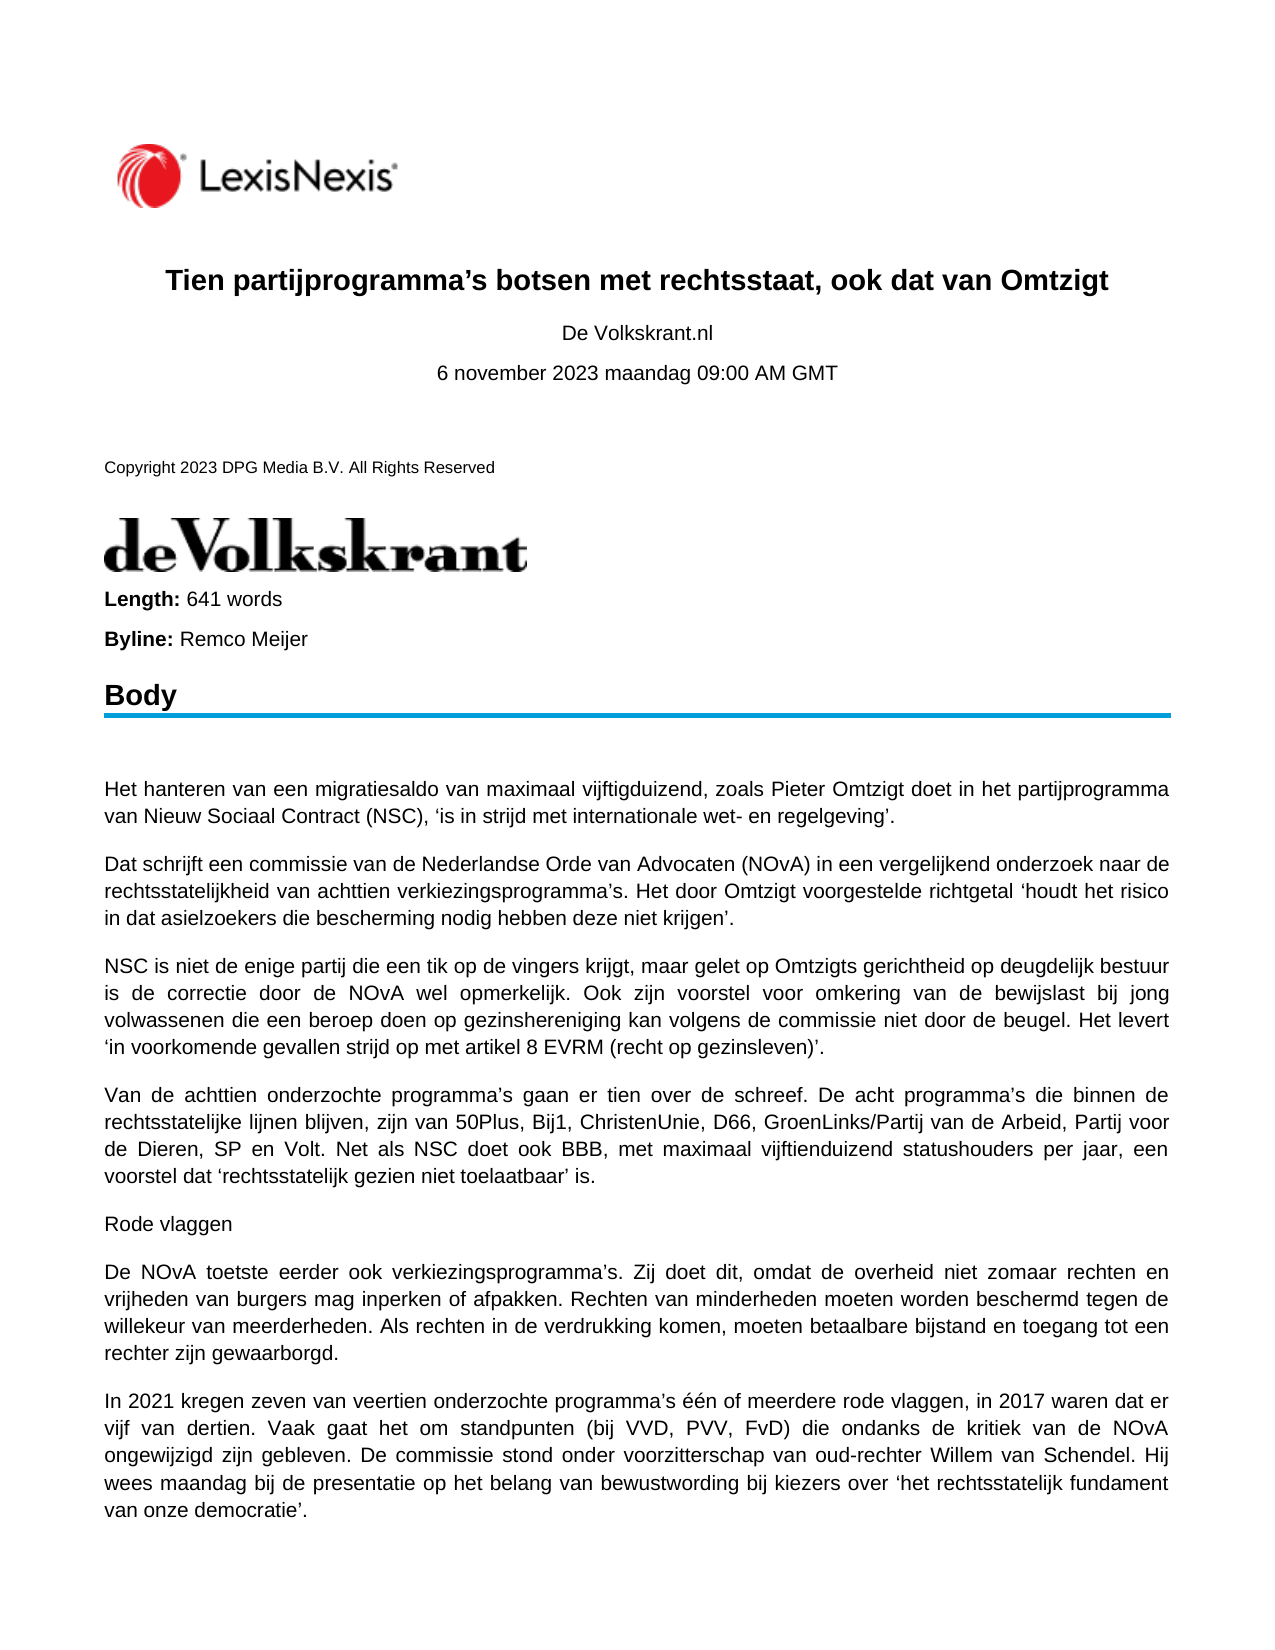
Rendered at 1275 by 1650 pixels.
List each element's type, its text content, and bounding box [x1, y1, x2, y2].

text Dat schrijft een commissie van de Nederlandse Orde van Advocaten (NOvA) in een vergelijkend onderzoek naar de rechtsstatelijkheid van achttien verkiezingsprogramma’s. Het door Omtzigt voorgestelde richtgetal ‘houdt het risico in dat asielzoekers die bescherming nodig hebben deze niet krijgen’. [104, 848, 1171, 930]
text Byline: Remco Meijer [104, 624, 1171, 651]
text Copyright 2023 DPG Media B.V. All Rights Reserved [104, 426, 1171, 477]
text De Volkskrant.nl [104, 318, 1171, 345]
text Het hanteren van een migratiesaldo van maximaal vijftigduizend, zoals Pieter Omtzigt doet in het partijprogramma van Nieuw Sociaal Contract (NSC), ‘is in strijd met internationale wet- en regelgeving’. [104, 773, 1171, 828]
text Length: 641 words [104, 584, 1171, 611]
text NSC is niet de enige partij die een tik op de vingers krijgt, maar gelet op Omtzigts gerichtheid op deugdelijk bestuur is de correctie door de NOvA wel opmerkelijk. Ook zijn voorstel voor omkering van de bewijslast bij jong volwassenen die een beroep doen op gezinshereniging kan volgens de commissie niet door de beugel. Het levert ‘in voorkomende gevallen strijd op met artikel 8 EVRM (recht op gezinsleven)’. [104, 951, 1171, 1059]
subtitle Tien partijprogramma’s botsen met rechtsstaat, ook dat van Omtzigt [104, 261, 1171, 297]
text Rode vlaggen [104, 1209, 1171, 1236]
text 6 november 2023 maandag 09:00 AM GMT [104, 357, 1171, 384]
picture [104, 144, 412, 208]
text De NOvA toetste eerder ook verkiezingsprogramma’s. Zij doet dit, omdat de overheid niet zomaar rechten en vrijheden van burgers mag inperken of afpakken. Rechten van minderheden moeten worden beschermd tegen de willekeur van meerderheden. Als rechten in de verdrukking komen, moeten betaalbare bijstand en toegang tot een rechter zijn gewaarborgd. [104, 1257, 1171, 1365]
picture [104, 518, 527, 572]
text Body [104, 676, 1171, 711]
text Van de achttien onderzochte programma’s gaan er tien over de schreef. De acht programma’s die binnen de rechtsstatelijke lijnen blijven, zijn van 50Plus, Bij1, ChristenUnie, D66, GroenLinks/Partij van de Arbeid, Partij voor de Dieren, SP en Volt. Net als NSC doet ook BBB, met maximaal vijftienduizend statushouders per jaar, een voorstel dat ‘rechtsstatelijk gezien niet toelaatbaar’ is. [104, 1080, 1171, 1188]
text In 2021 kregen zeven van veertien onderzochte programma’s één of meerdere rode vlaggen, in 2017 waren dat er vijf van dertien. Vaak gaat het om standpunten (bij VVD, PVV, FvD) die ondanks de kritiek van de NOvA ongewijzigd zijn gebleven. De commissie stond onder voorzitterschap van oud-rechter Willem van Schendel. Hij wees maandag bij de presentatie op het belang van bewustwording bij kiezers over ‘het rechtsstatelijk fundament van onze democratie’. [104, 1386, 1171, 1521]
